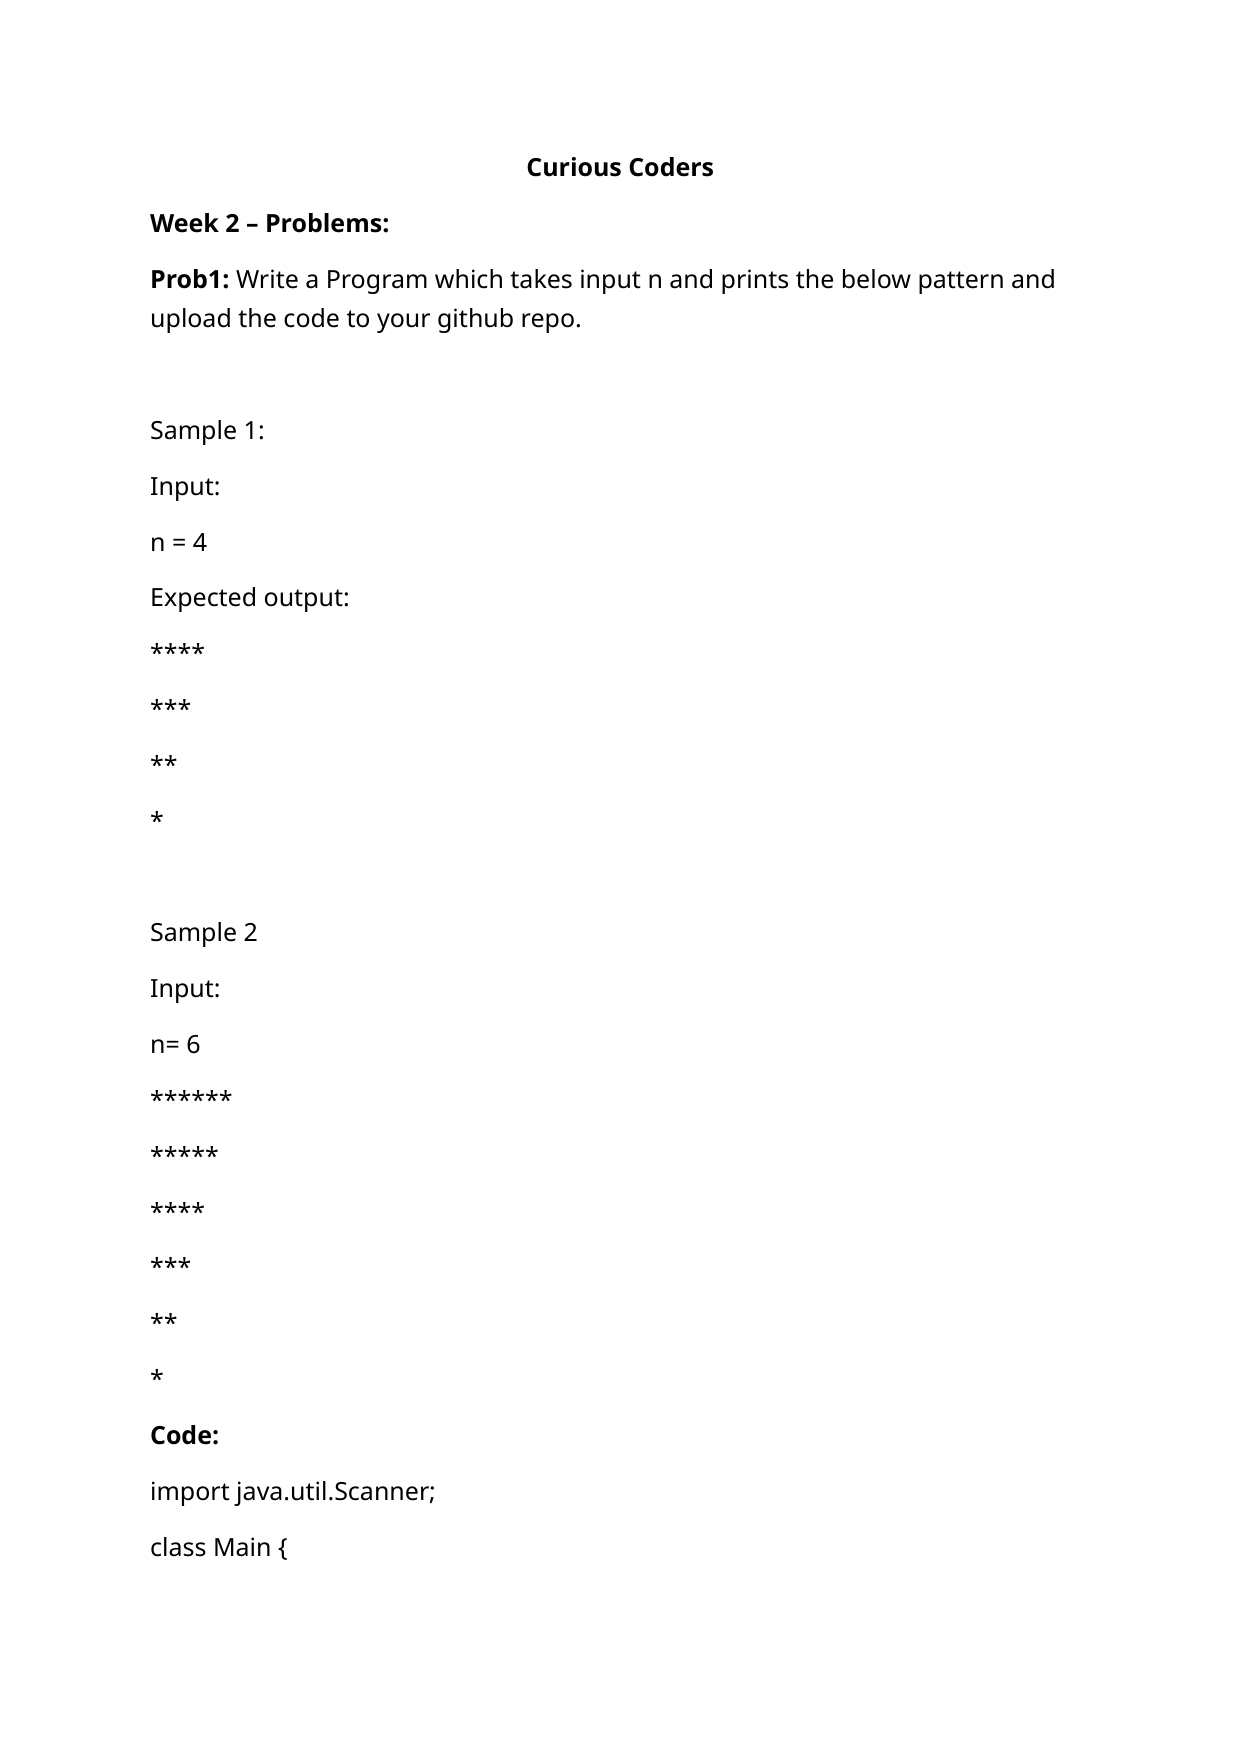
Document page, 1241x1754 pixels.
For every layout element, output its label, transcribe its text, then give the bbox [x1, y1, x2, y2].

text Expected output: [150, 580, 1090, 614]
text n = 4 [150, 524, 1090, 558]
text Code: [150, 1417, 1090, 1452]
text **** [150, 636, 1090, 670]
text Week 2 – Problems: [150, 206, 1090, 240]
text ***** [150, 1138, 1090, 1172]
text * [150, 803, 1090, 837]
text **** [150, 1194, 1090, 1228]
text Sample 2 [150, 915, 1090, 949]
text class Main { [150, 1529, 1090, 1563]
text *** [150, 1250, 1090, 1284]
text Curious Coders [150, 150, 1090, 184]
text n= 6 [150, 1027, 1090, 1061]
text Input: [150, 468, 1090, 502]
text * [150, 1362, 1090, 1396]
text ** [150, 1306, 1090, 1340]
text import java.util.Scanner; [150, 1473, 1090, 1507]
text Input: [150, 971, 1090, 1005]
text *** [150, 692, 1090, 726]
text ****** [150, 1082, 1090, 1117]
text Prob1: Write a Program which takes input n and prints the below pattern and upload the code to your github repo. [150, 262, 1090, 335]
text Sample 1: [150, 412, 1090, 447]
text ** [150, 747, 1090, 782]
